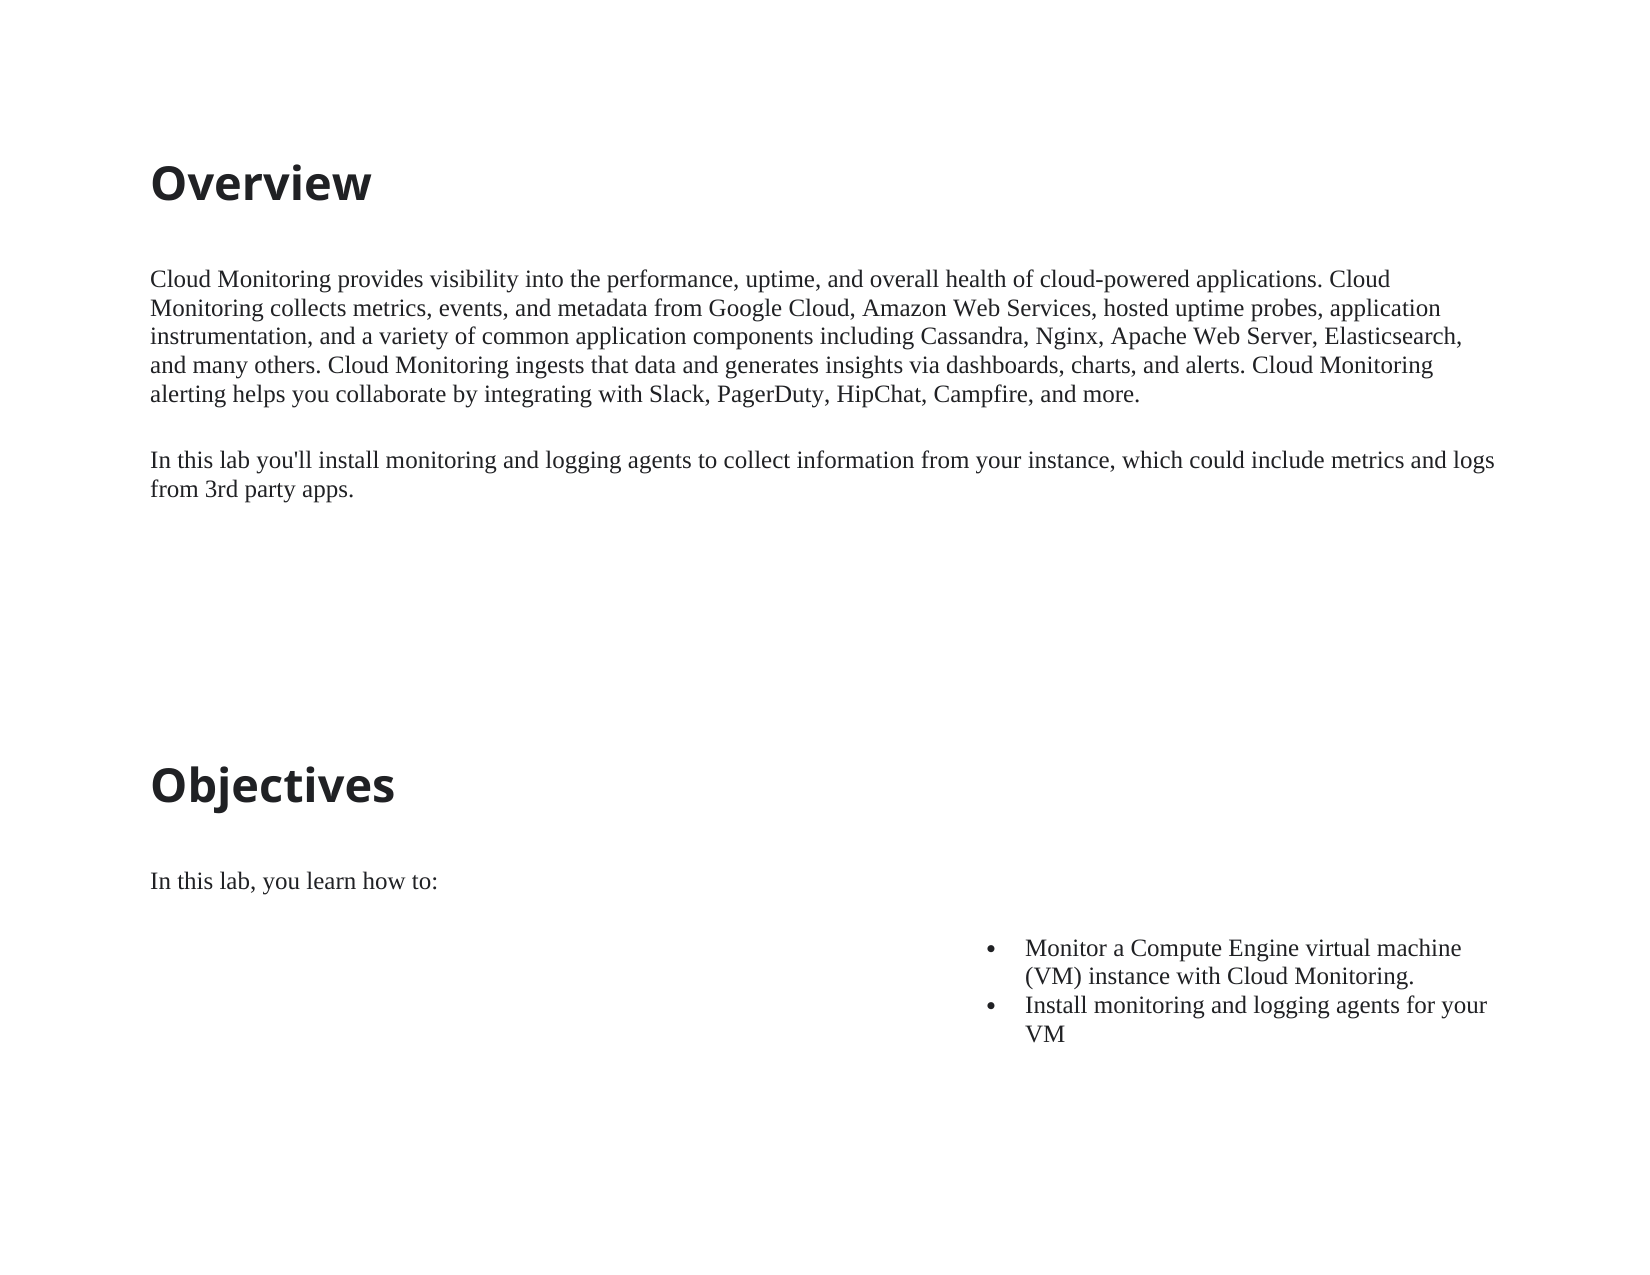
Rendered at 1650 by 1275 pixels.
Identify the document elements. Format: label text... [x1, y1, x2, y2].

text Objectives [150, 753, 1500, 816]
list Monitor a Compute Engine virtual machine (VM) instance with Cloud Monitoring. [987, 933, 1500, 990]
list Install monitoring and logging agents for your VM [987, 990, 1500, 1048]
text Cloud Monitoring provides visibility into the performance, uptime, and overall health of cloud-powered applications. Cloud Monitoring collects metrics, events, and metadata from Google Cloud, Amazon Web Services, hosted uptime probes, application instrumentation, and a variety of common application components including Cassandra, Nginx, Apache Web Server, Elasticsearch, and many others. Cloud Monitoring ingests that data and generates insights via dashboards, charts, and alerts. Cloud Monitoring alerting helps you collaborate by integrating with Slack, PagerDuty, HipChat, Campfire, and more. [150, 264, 1500, 408]
text In this lab you'll install monitoring and logging agents to collect information from your instance, which could include metrics and logs from 3rd party apps. [150, 445, 1500, 503]
text Overview [150, 150, 1500, 214]
text In this lab, you learn how to: [150, 866, 1500, 895]
